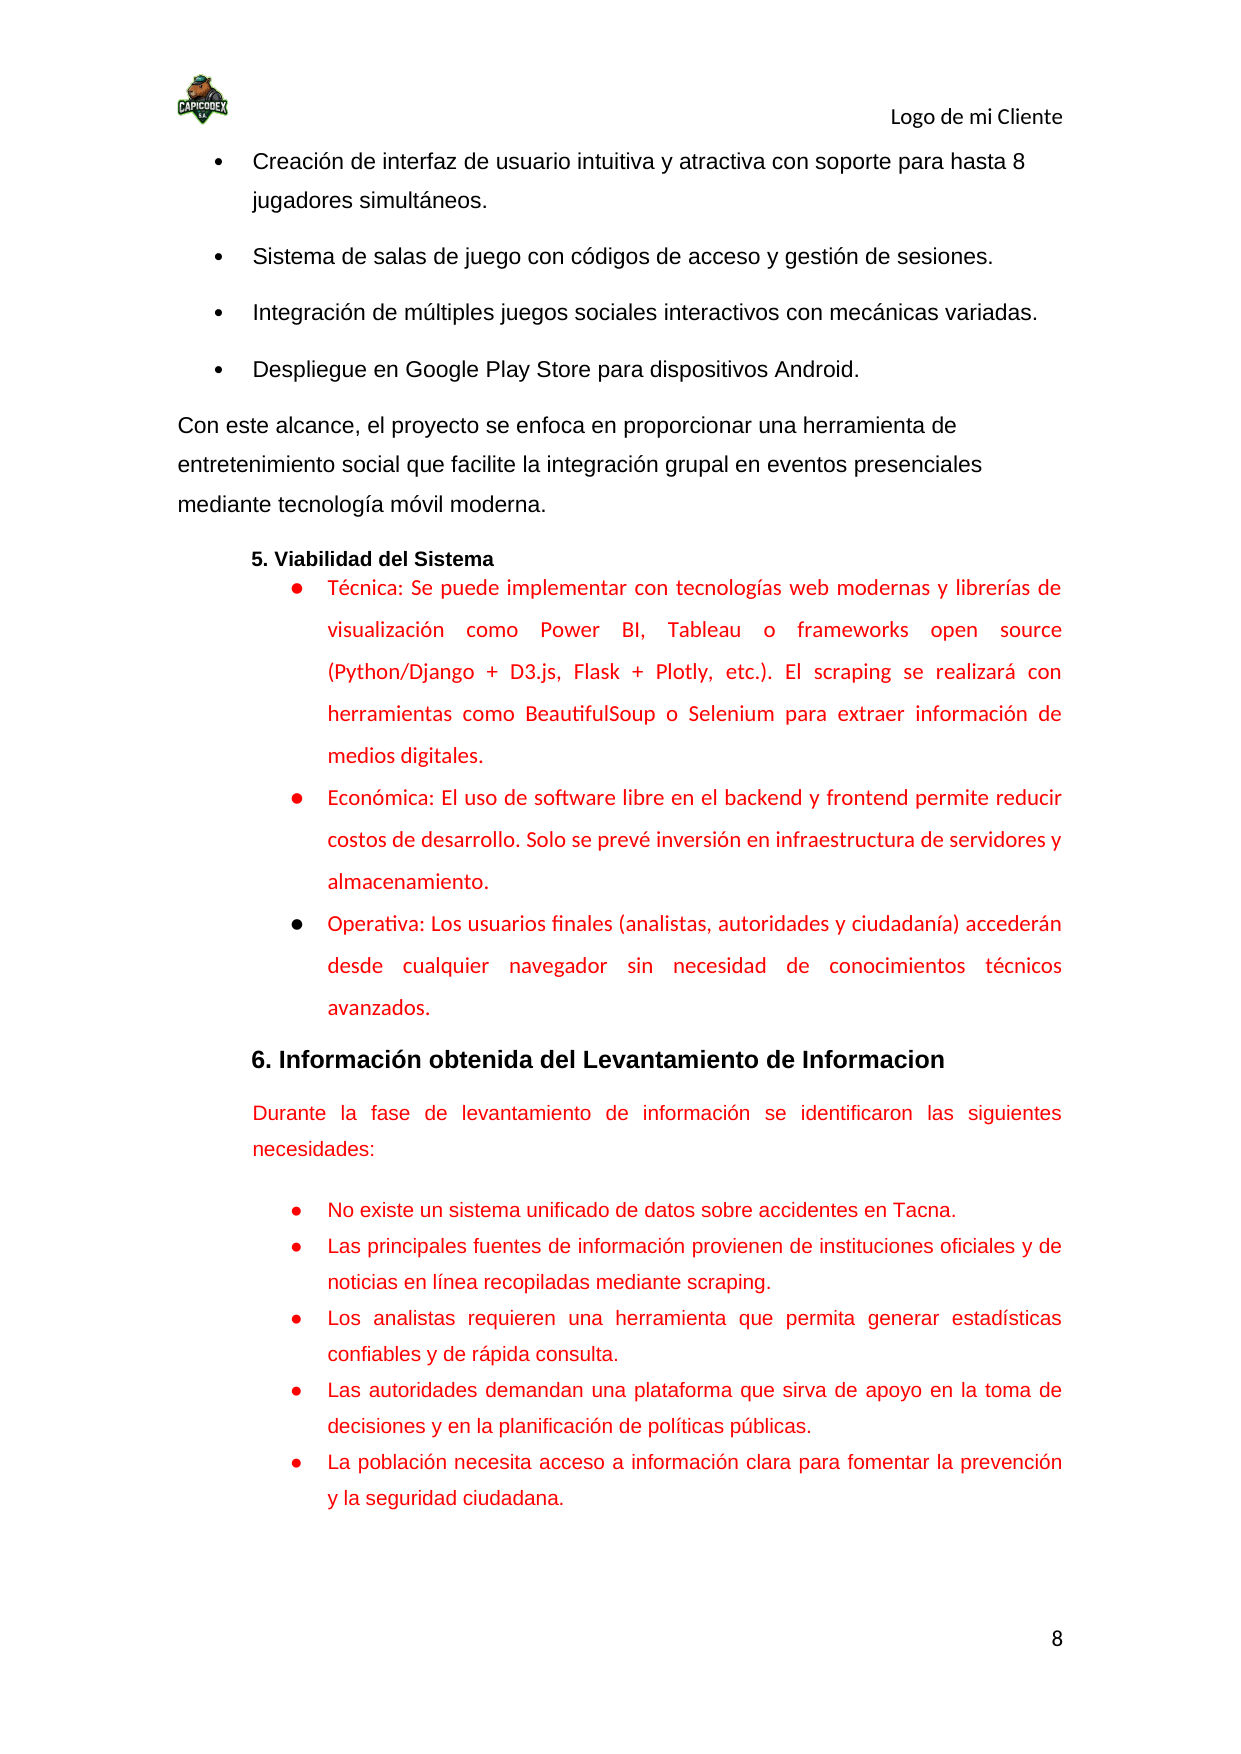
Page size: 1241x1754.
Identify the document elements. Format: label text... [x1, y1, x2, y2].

list Las principales fuentes de información provienen de instituciones oficiales y de noticias en línea recopiladas mediante scraping. [290, 1234, 1063, 1294]
list Técnica: Se puede implementar con tecnologías web modernas y librerías de visualización como Power BI, Tableau o frameworks open source (Python/Django + D3.js, Flask + Plotly, etc.). El scraping se realizará con herramientas como BeautifulSoup o Selenium para extraer información de medios digitales. [290, 573, 1063, 769]
list Operativa: Los usuarios finales (analistas, autoridades y ciudadanía) accederán desde cualquier navegador sin necesidad de conocimientos técnicos avanzados. [290, 909, 1063, 1021]
picture [177, 73, 229, 125]
list Despliegue en Google Play Store para dispositivos Android. [215, 356, 1063, 382]
subtitle 6. Información obtenida del Levantamiento de Informacion [177, 1045, 1063, 1074]
list Integración de múltiples juegos sociales interactivos con mecánicas variadas. [215, 299, 1063, 326]
list Las autoridades demandan una plataforma que sirva de apoyo en la toma de decisiones y en la planificación de políticas públicas. [290, 1378, 1063, 1438]
text Durante la fase de levantamiento de información se identificaron las siguientes necesidades: [252, 1101, 1063, 1161]
list No existe un sistema unificado de datos sobre accidentes en Tacna. [290, 1198, 1063, 1222]
list La población necesita acceso a información clara para fomentar la prevención y la seguridad ciudadana. [290, 1450, 1063, 1509]
list Económica: El uso de software libre en el backend y frontend permite reducir costos de desarrollo. Solo se prevé inversión en infraestructura de servidores y almacenamiento. [290, 783, 1063, 895]
list Sistema de salas de juego con códigos de acceso y gestión de sesiones. [215, 243, 1063, 269]
list Creación de interfaz de usuario intuitiva y atractiva con soporte para hasta 8 jugadores simultáneos. [215, 148, 1063, 213]
subtitle 5. Viabilidad del Sistema [177, 547, 1063, 571]
text Con este alcance, el proyecto se enfoca en proporcionar una herramienta de entretenimiento social que facilite la integración grupal en eventos presenciales mediante tecnología móvil moderna. [177, 412, 1063, 517]
list Los analistas requieren una herramienta que permita generar estadísticas confiables y de rápida consulta. [290, 1306, 1063, 1366]
